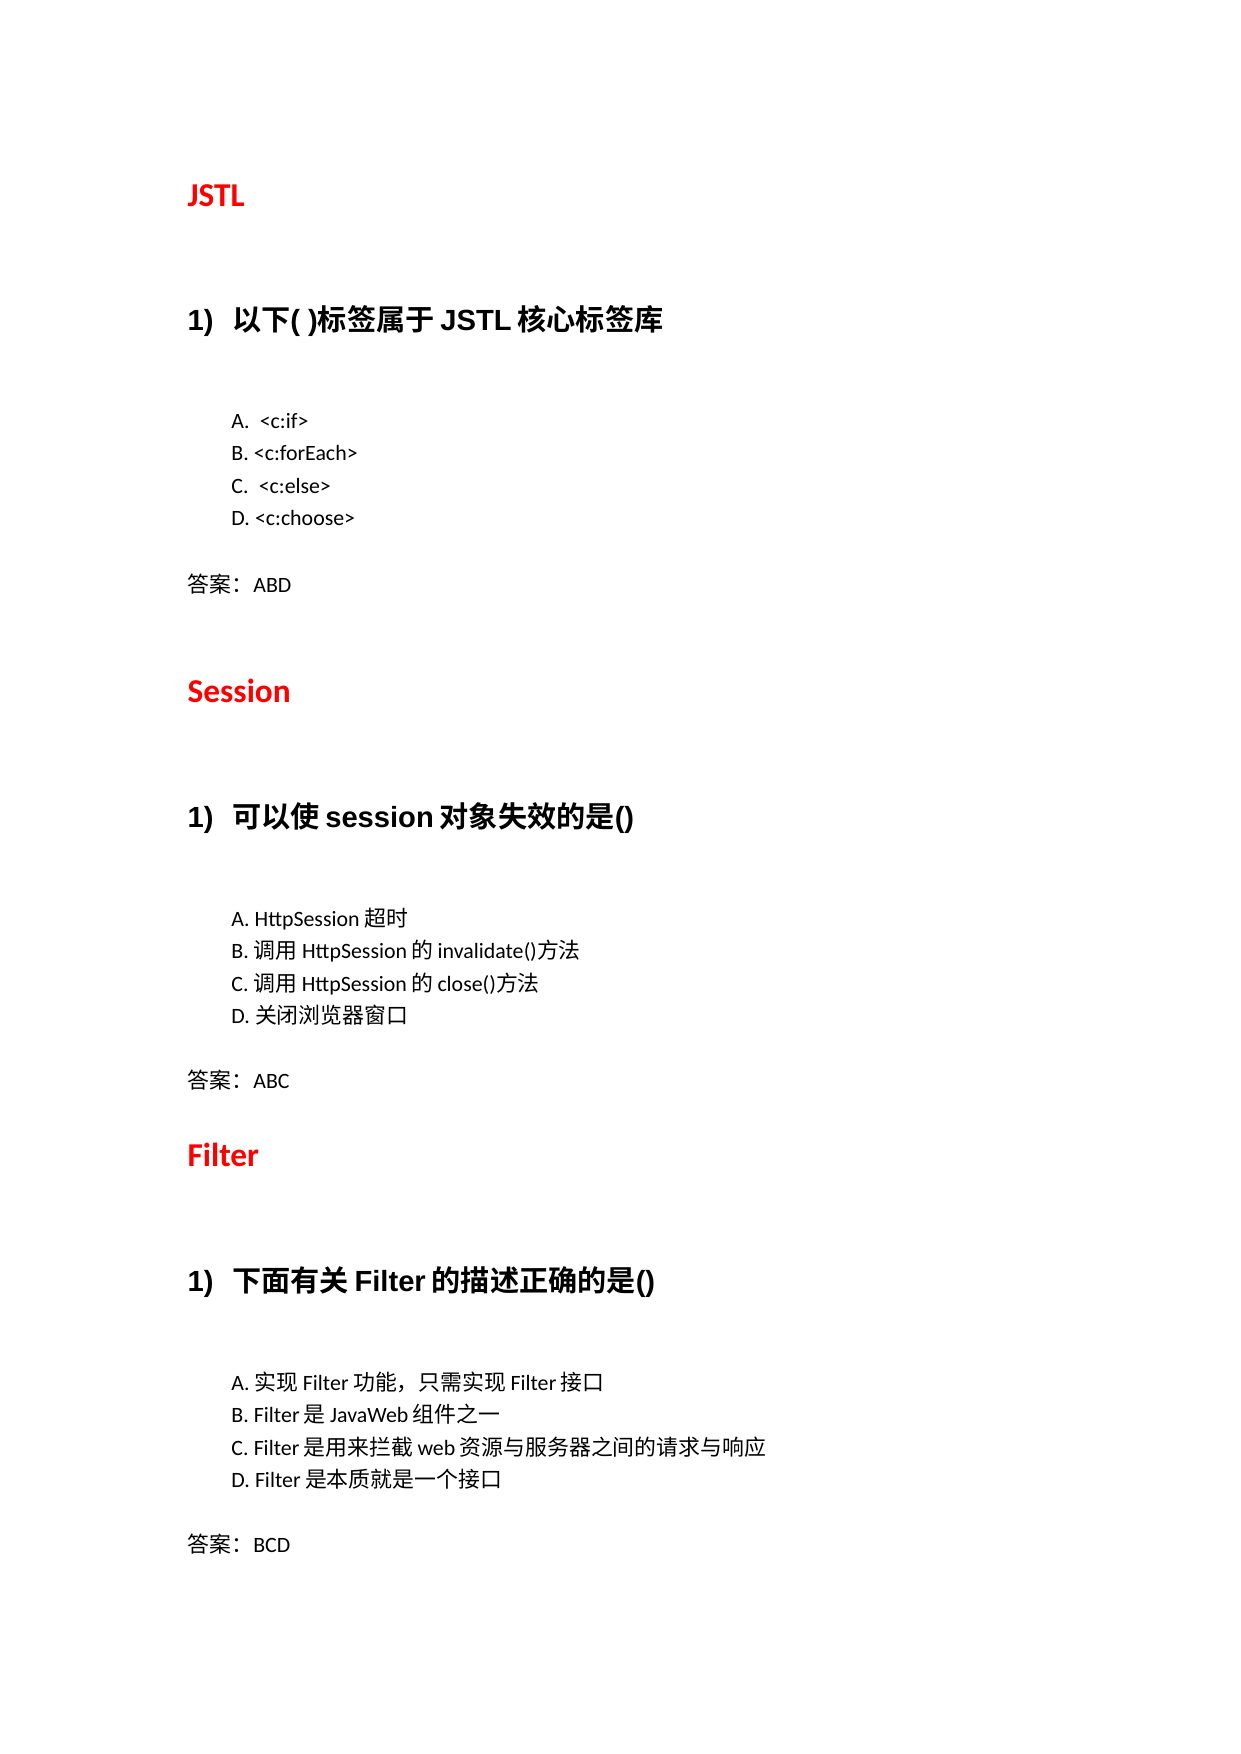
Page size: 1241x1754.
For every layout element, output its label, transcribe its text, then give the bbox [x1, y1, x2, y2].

text D. <c:choose> [187, 501, 1053, 534]
subtitle JSTL [187, 162, 1053, 227]
text D. 关闭浏览器窗口 [187, 998, 1053, 1030]
text B. 调用HttpSession的invalidate()方法 [187, 933, 1053, 965]
text A. HttpSession超时 [187, 900, 1053, 933]
subtitle Session [187, 658, 1053, 723]
subtitle Filter [187, 1122, 1053, 1187]
text 答案：ABD [187, 566, 1053, 599]
text B. <c:forEach> [187, 436, 1053, 469]
text C. Filter是用来拦截web资源与服务器之间的请求与响应 [187, 1429, 1053, 1462]
subtitle 可以使session对象失效的是() [187, 782, 1053, 847]
text C. 调用HttpSession的close()方法 [187, 965, 1053, 998]
text D. Filter是本质就是一个接口 [187, 1462, 1053, 1494]
subtitle 下面有关Filter的描述正确的是() [187, 1246, 1053, 1311]
text C. <c:else> [187, 469, 1053, 501]
text A. 实现Filter功能，只需实现Filter接口 [187, 1364, 1053, 1397]
text 答案：BCD [187, 1527, 1053, 1559]
subtitle 以下( )标签属于JSTL核心标签库 [187, 285, 1053, 350]
text 答案：ABC [187, 1063, 1053, 1095]
text A. <c:if> [187, 404, 1053, 436]
text B. Filter是JavaWeb组件之一 [187, 1397, 1053, 1429]
